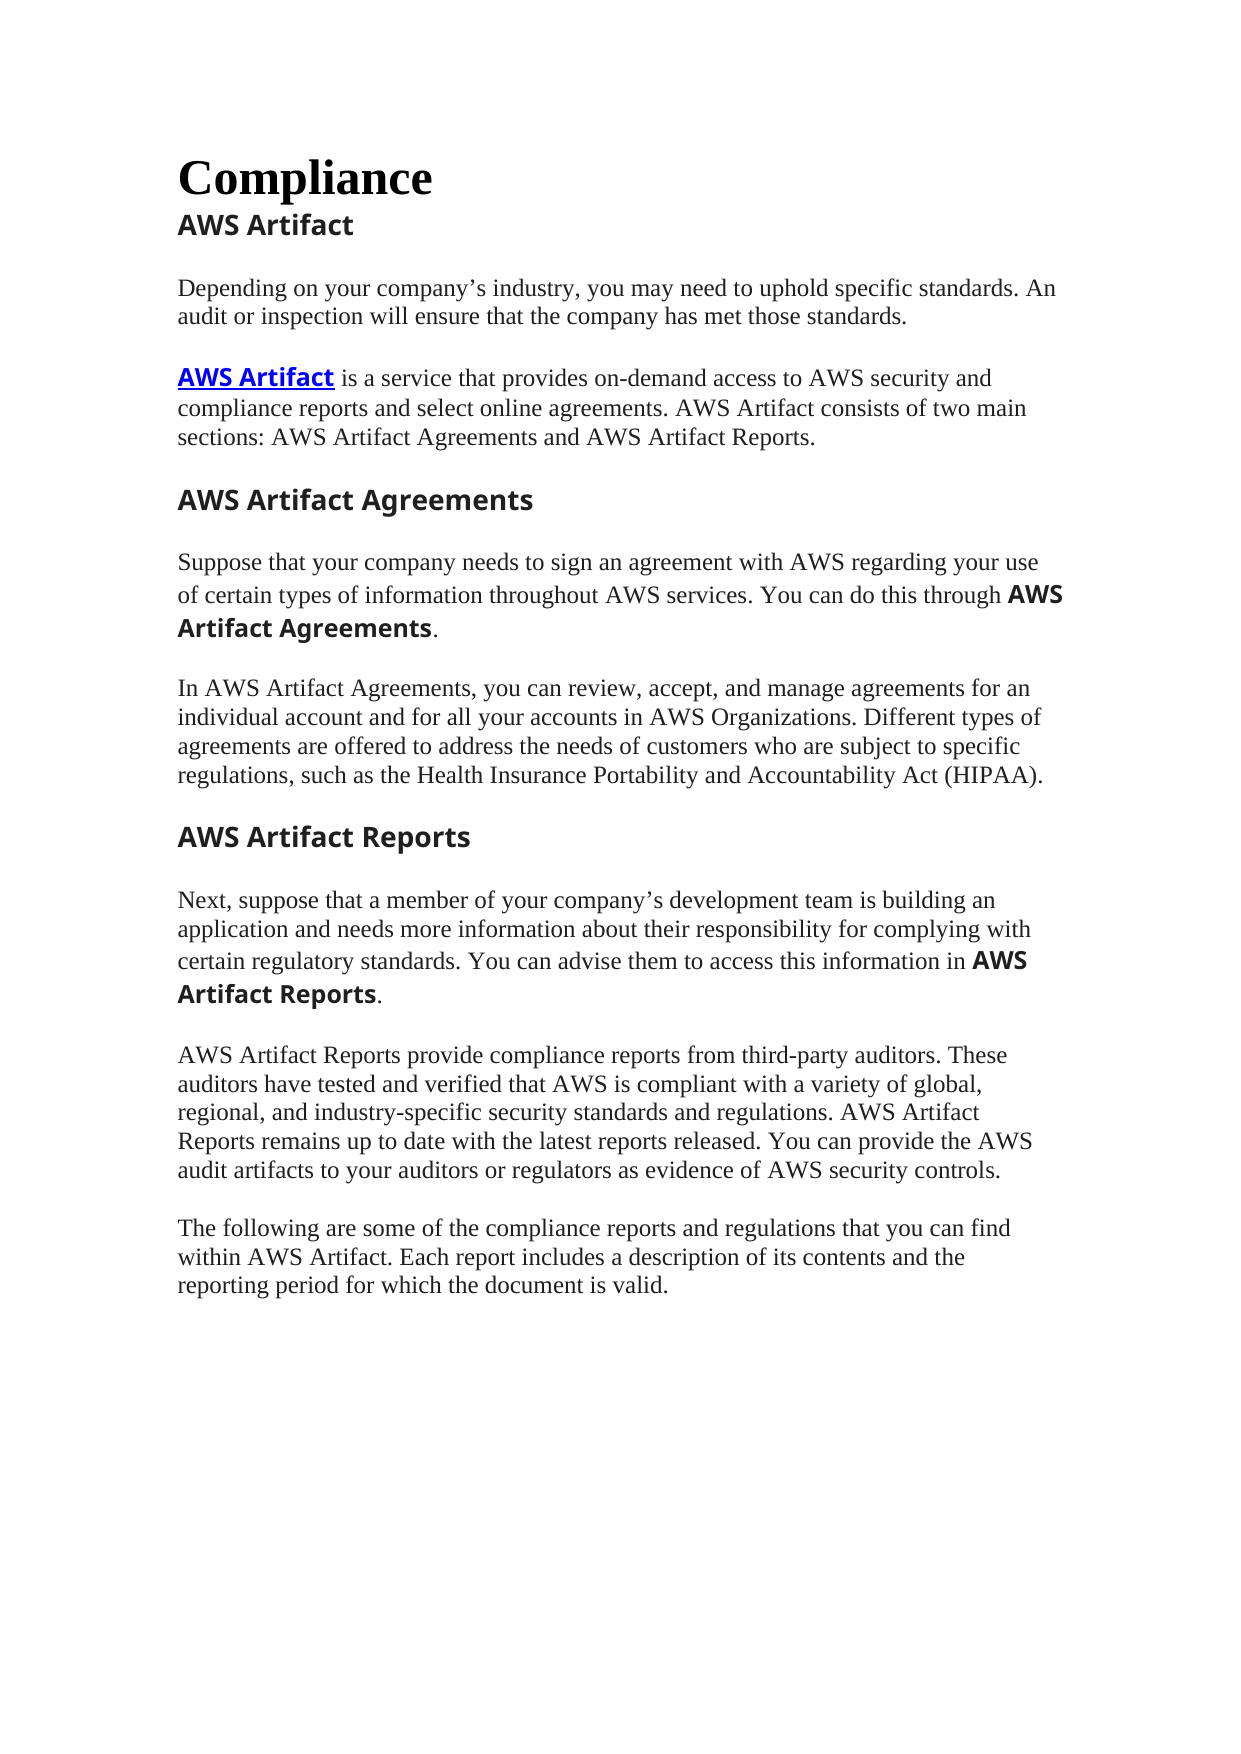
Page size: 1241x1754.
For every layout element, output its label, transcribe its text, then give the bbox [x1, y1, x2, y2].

text The following are some of the compliance reports and regulations that you can find within AWS Artifact. Each report includes a description of its contents and the reporting period for which the document is valid. [177, 1213, 1063, 1299]
text Depending on your company’s industry, you may need to uphold specific standards. An audit or inspection will ensure that the company has met those standards. [177, 273, 1063, 330]
text AWS Artifact Agreements [177, 480, 1063, 518]
text AWS Artifact Reports [177, 818, 1063, 856]
text Suppose that your company needs to sign an agreement with AWS regarding your use of certain types of information throughout AWS services. You can do this through AWS Artifact Agreements. [177, 547, 1063, 644]
text AWS Artifact [177, 205, 1063, 243]
text Next, suppose that a member of your company’s development team is building an application and needs more information about their responsibility for complying with certain regulatory standards. You can advise them to access this information in AWS Artifact Reports. [177, 885, 1063, 1011]
text In AWS Artifact Agreements, you can review, accept, and manage agreements for an individual account and for all your accounts in AWS Organizations. Different types of agreements are offered to address the needs of customers who are subject to specific regulations, such as the Health Insurance Portability and Accountability Act (HIPAA). [177, 673, 1063, 788]
text AWS Artifact is a service that provides on-demand access to AWS security and compliance reports and select online agreements. AWS Artifact consists of two main sections: AWS Artifact Agreements and AWS Artifact Reports. [177, 359, 1063, 451]
text AWS Artifact Reports provide compliance reports from third-party auditors. These auditors have tested and verified that AWS is compliant with a variety of global, regional, and industry-specific security standards and regulations. AWS Artifact Reports remains up to date with the latest reports released. You can provide the AWS audit artifacts to your auditors or regulators as evidence of AWS security controls. [177, 1040, 1063, 1184]
text Compliance [177, 148, 1063, 205]
